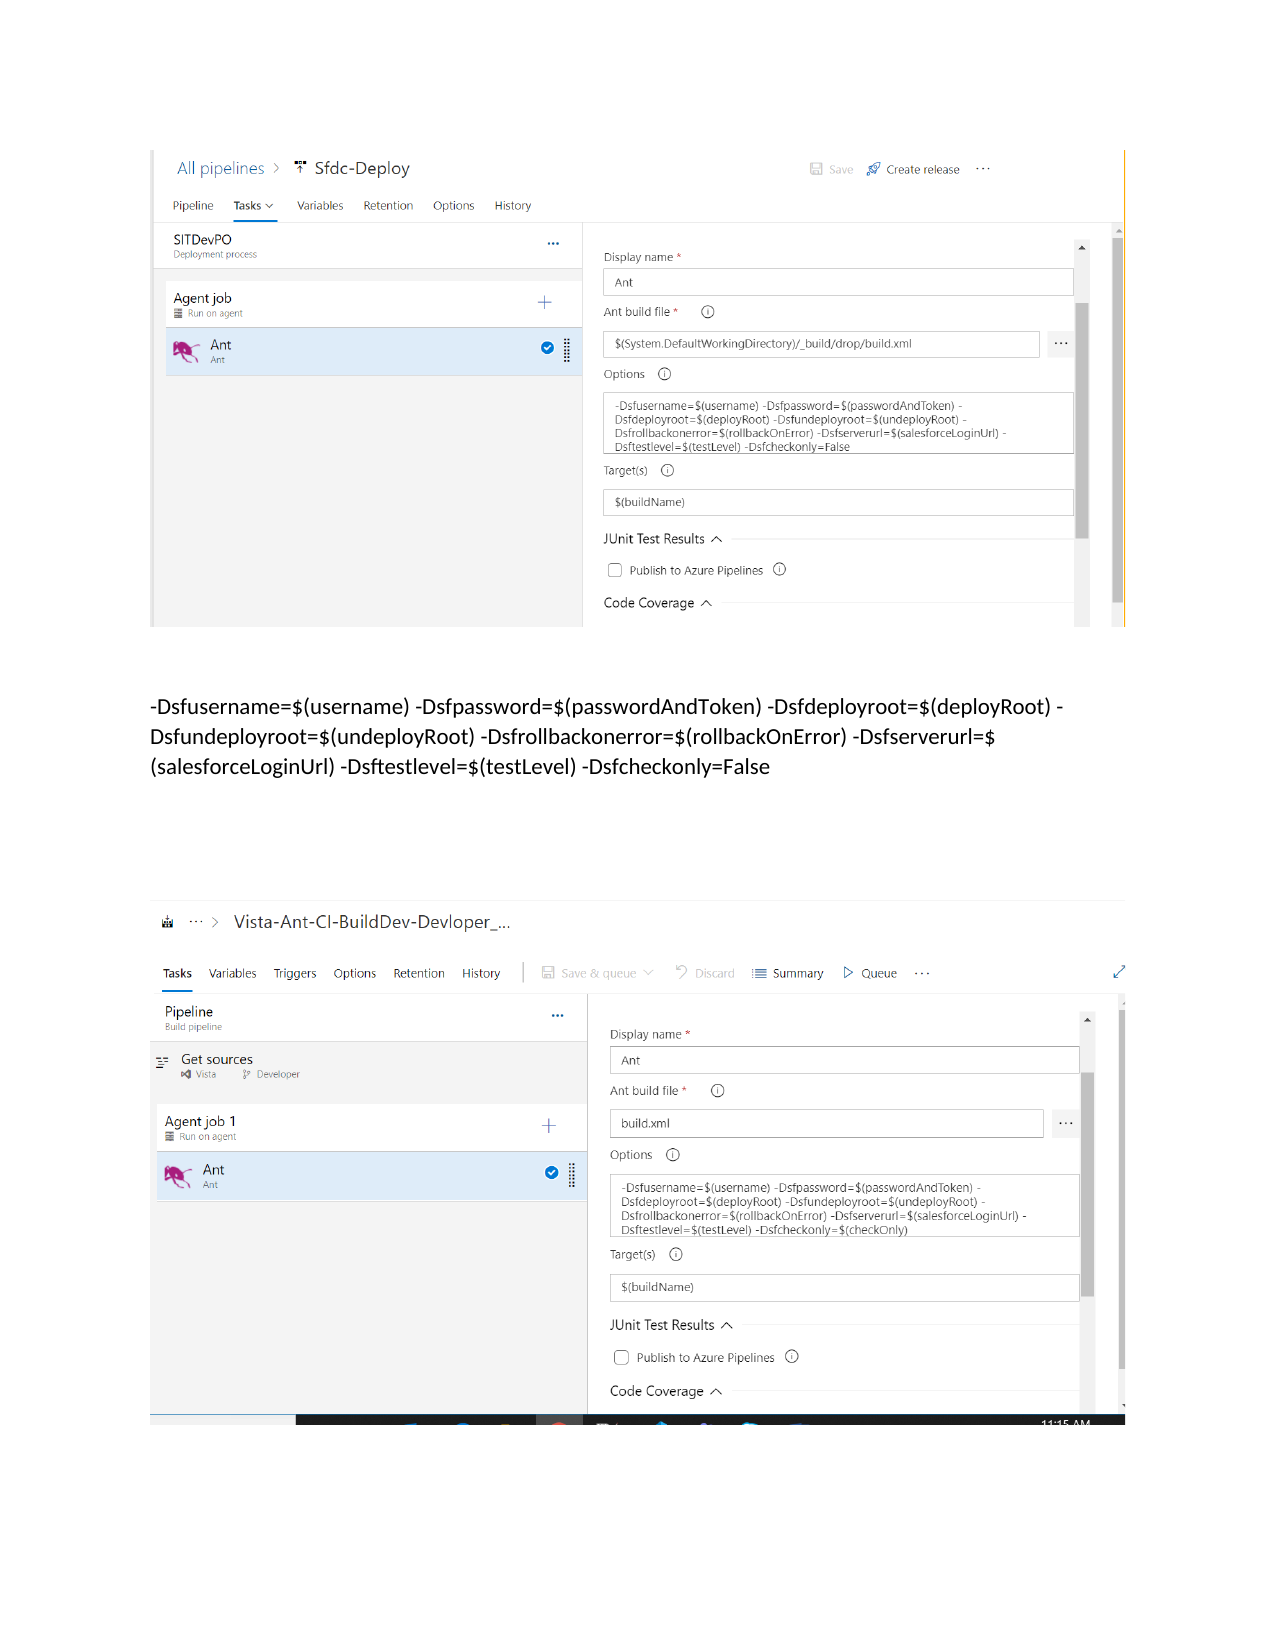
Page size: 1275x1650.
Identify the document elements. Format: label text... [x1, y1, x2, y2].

picture [150, 150, 1125, 627]
text -Dsfusername=$(username) -Dsfpassword=$(passwordAndToken) -Dsfdeployroot=$(deployRoot) -Dsfundeployroot=$(undeployRoot) -Dsfrollbackonerror=$(rollbackOnError) -Dsfserverurl=$(salesforceLoginUrl) -Dsftestlevel=$(testLevel) -Dsfcheckonly=False [150, 692, 1125, 781]
picture [150, 893, 1125, 1425]
